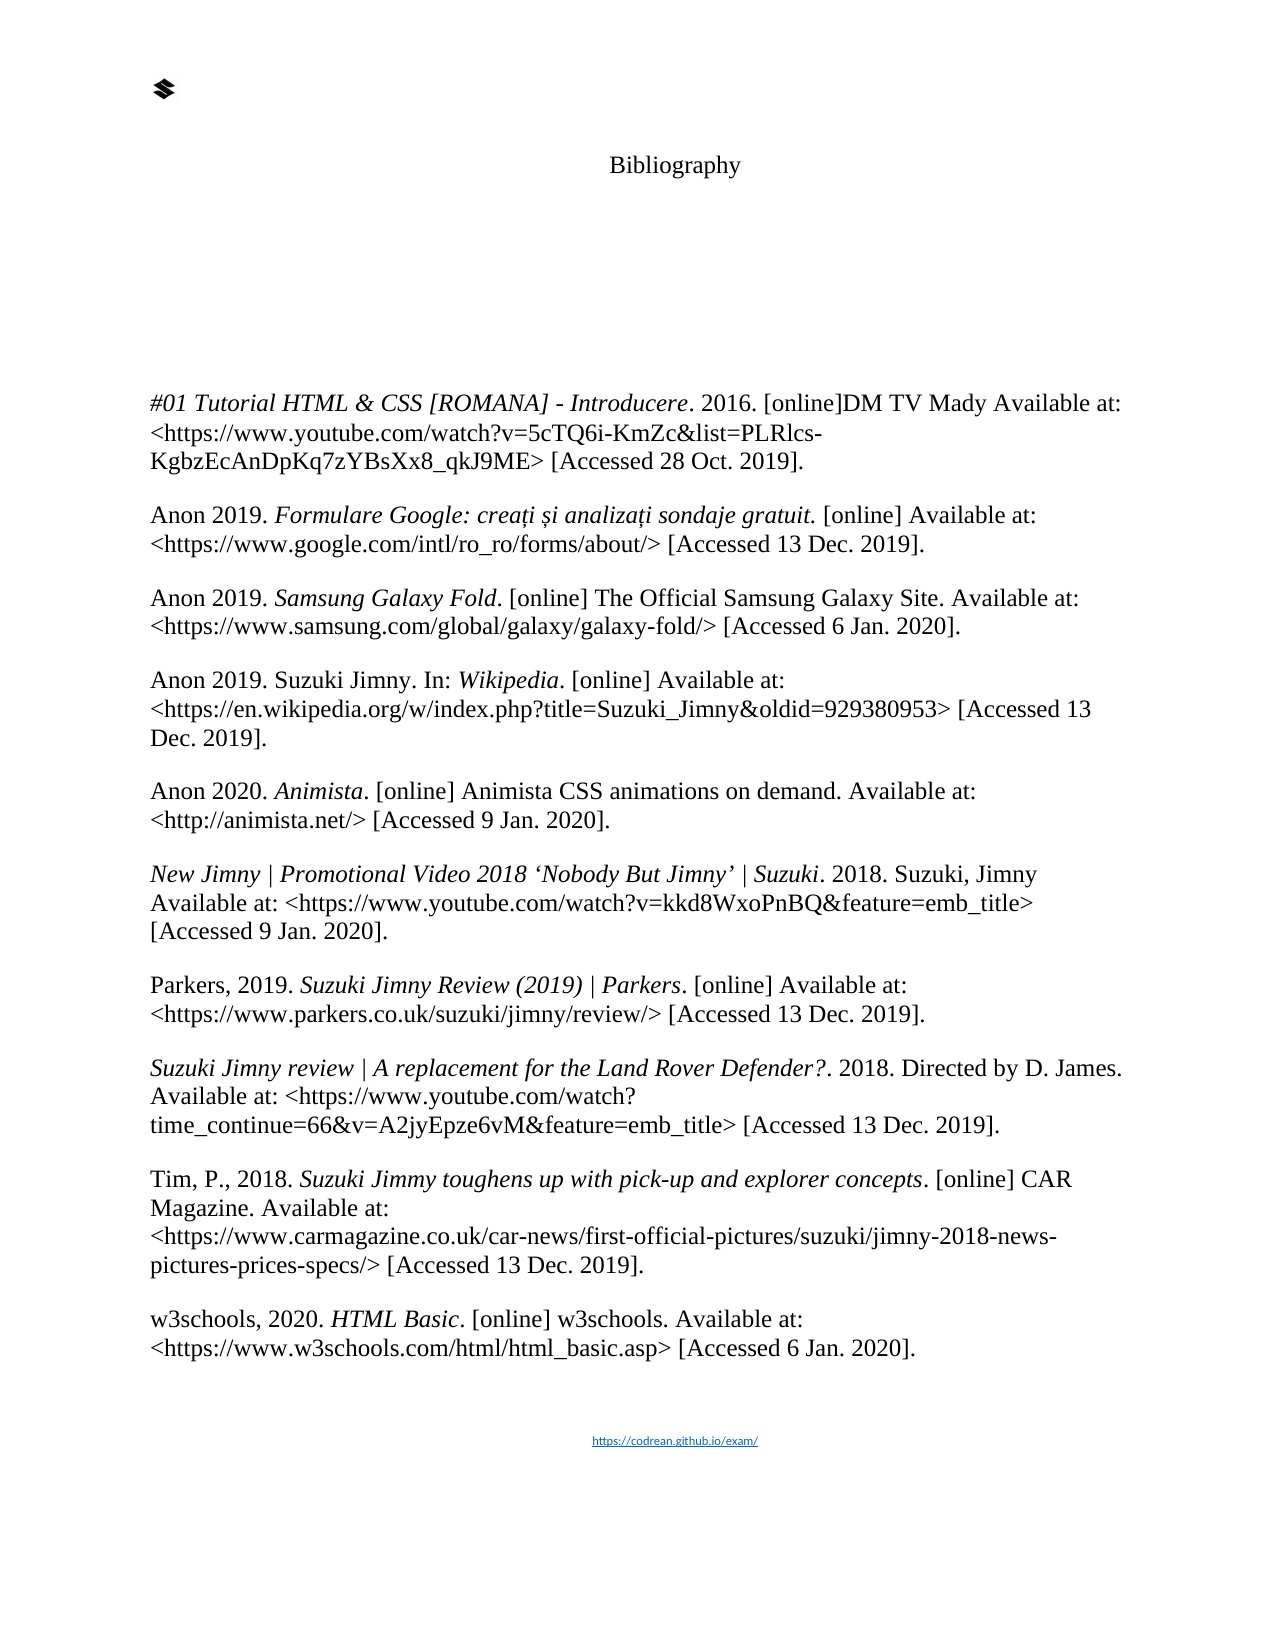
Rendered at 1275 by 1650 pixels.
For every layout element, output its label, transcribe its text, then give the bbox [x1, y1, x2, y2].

text Suzuki Jimny review | A replacement for the Land Rover Defender?. 2018. Directed by D. James. Available at: <https://www.youtube.com/watch?time_continue=66&v=A2jyEpze6vM&feature=emb_title> [Accessed 13 Dec. 2019]. [150, 1053, 1125, 1139]
text Parkers, 2019. Suzuki Jimny Review (2019) | Parkers. [online] Available at: <https://www.parkers.co.uk/suzuki/jimny/review/> [Accessed 13 Dec. 2019]. [150, 970, 1125, 1028]
text w3schools, 2020. HTML Basic. [online] w3schools. Available at: <https://www.w3schools.com/html/html_basic.asp> [Accessed 6 Jan. 2020]. [150, 1304, 1125, 1361]
text Anon 2019. Samsung Galaxy Fold. [online] The Official Samsung Galaxy Site. Available at: <https://www.samsung.com/global/galaxy/galaxy-fold/> [Accessed 6 Jan. 2020]. [150, 583, 1125, 640]
text Anon 2019. Formulare Google: creați și analizați sondaje gratuit. [online] Available at: <https://www.google.com/intl/ro_ro/forms/about/> [Accessed 13 Dec. 2019]. [150, 500, 1125, 558]
text https://codrean.github.io/exam/ [150, 1433, 1125, 1448]
picture [150, 75, 179, 105]
text New Jimny | Promotional Video 2018 ‘Nobody But Jimny’ | Suzuki. 2018. Suzuki, Jimny Available at: <https://www.youtube.com/watch?v=kkd8WxoPnBQ&feature=emb_title> [Accessed 9 Jan. 2020]. [150, 859, 1125, 945]
text Bibliography [150, 150, 1125, 179]
text #01 Tutorial HTML & CSS [ROMANA] - Introducere. 2016. [online]DM TV Mady Available at: <https://www.youtube.com/watch?v=5cTQ6i-KmZc&list=PLRlcs-KgbzEcAnDpKq7zYBsXx8_qkJ9ME> [Accessed 28 Oct. 2019]. [150, 388, 1125, 475]
text Anon 2020. Animista. [online] Animista CSS animations on demand. Available at: <http://animista.net/> [Accessed 9 Jan. 2020]. [150, 776, 1125, 834]
text Anon 2019. Suzuki Jimny. In: Wikipedia. [online] Available at: <https://en.wikipedia.org/w/index.php?title=Suzuki_Jimny&oldid=929380953> [Accessed 13 Dec. 2019]. [150, 665, 1125, 751]
text Tim, P., 2018. Suzuki Jimmy toughens up with pick-up and explorer concepts. [online] CAR Magazine. Available at: <https://www.carmagazine.co.uk/car-news/first-official-pictures/suzuki/jimny-2018-news-pictures-prices-specs/> [Accessed 13 Dec. 2019]. [150, 1164, 1125, 1279]
